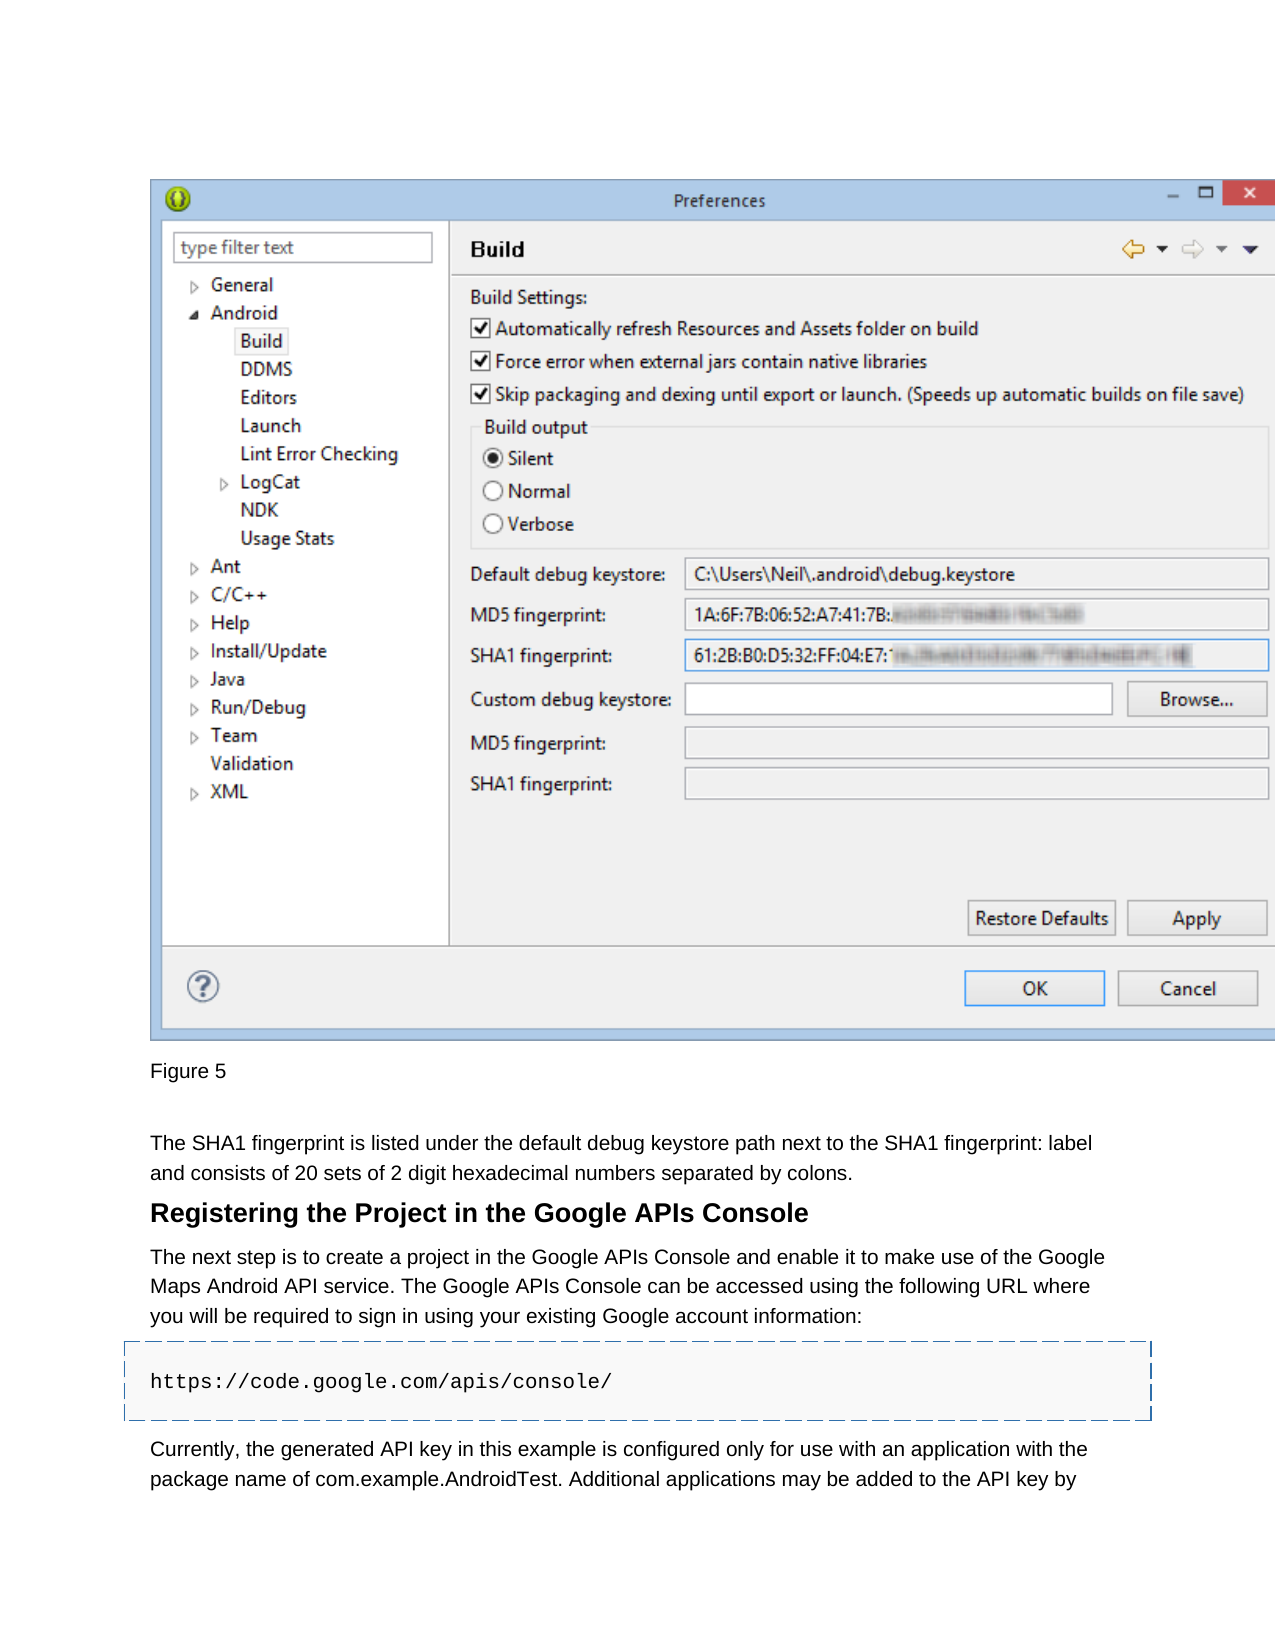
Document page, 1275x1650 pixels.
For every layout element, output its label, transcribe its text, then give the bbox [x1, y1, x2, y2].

text Figure 5 [150, 1053, 1125, 1083]
text https://code.google.com/apis/console/ [123, 1341, 1152, 1421]
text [150, 1431, 1125, 1491]
subtitle Registering the Project in the Google APIs Console [150, 1197, 1125, 1229]
picture [150, 179, 1275, 1041]
text The next step is to create a project in the Google APIs Console and enable it to make use of the Google Maps Android API service. The Google APIs Console can be accessed using the following URL where you will be required to sign in using your existing Google account information: [150, 1239, 1125, 1328]
text The SHA1 fingerprint is listed under the default debug keystore path next to the SHA1 fingerprint: label and consists of 20 sets of 2 digit hexadecimal numbers separated by colons. [150, 1096, 1125, 1185]
